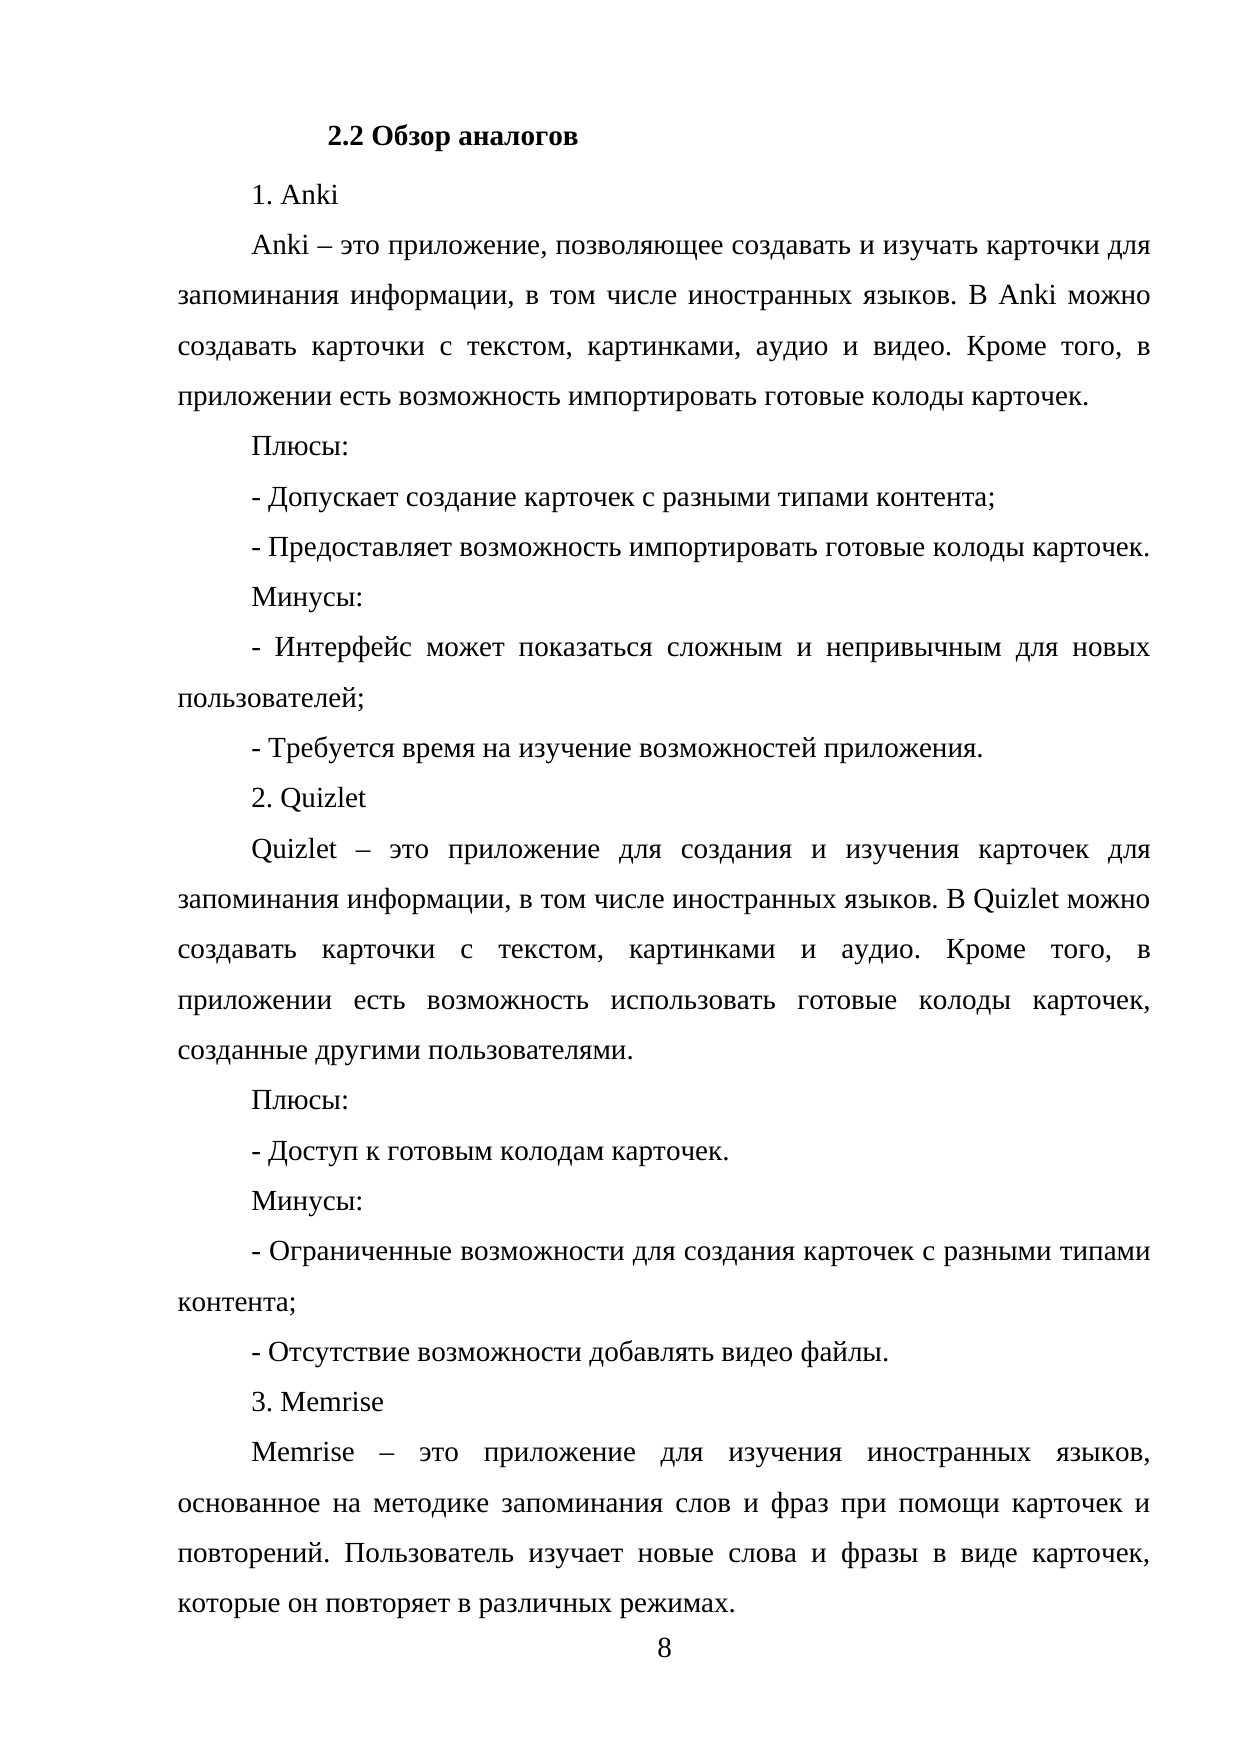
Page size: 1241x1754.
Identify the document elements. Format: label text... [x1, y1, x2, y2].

text - Требуется время на изучение возможностей приложения. [177, 730, 1152, 764]
text 1. Anki [177, 177, 1152, 210]
text 3. Memrise [177, 1384, 1152, 1418]
text Плюсы: [177, 428, 1152, 462]
text - Предоставляет возможность импортировать готовые колоды карточек. [177, 529, 1152, 562]
text - Интерфейс может показаться сложным и непривычным для новых пользователей; [177, 629, 1152, 713]
text Anki – это приложение, позволяющее создавать и изучать карточки для запоминания информации, в том числе иностранных языков. В Anki можно создавать карточки с текстом, картинками, аудио и видео. Кроме того, в приложении есть возможность импортировать готовые колоды карточек. [177, 227, 1152, 412]
text Плюсы: [177, 1082, 1152, 1116]
text - Отсутствие возможности добавлять видео файлы. [177, 1334, 1152, 1367]
text Минусы: [177, 1183, 1152, 1217]
text 2. Quizlet [177, 781, 1152, 814]
text Memrise – это приложение для изучения иностранных языков, основанное на методике запоминания слов и фраз при помощи карточек и повторений. Пользователь изучает новые слова и фразы в виде карточек, которые он повторяет в различных режимах. [177, 1434, 1152, 1619]
text - Допускает создание карточек с разными типами контента; [177, 479, 1152, 512]
text Quizlet – это приложение для создания и изучения карточек для запоминания информации, в том числе иностранных языков. В Quizlet можно создавать карточки с текстом, картинками и аудио. Кроме того, в приложении есть возможность использовать готовые колоды карточек, созданные другими пользователями. [177, 831, 1152, 1066]
text - Доступ к готовым колодам карточек. [177, 1133, 1152, 1166]
subtitle 2.2 Обзор аналогов [252, 118, 1152, 152]
text Минусы: [177, 579, 1152, 613]
text - Ограниченные возможности для создания карточек с разными типами контента; [177, 1233, 1152, 1317]
